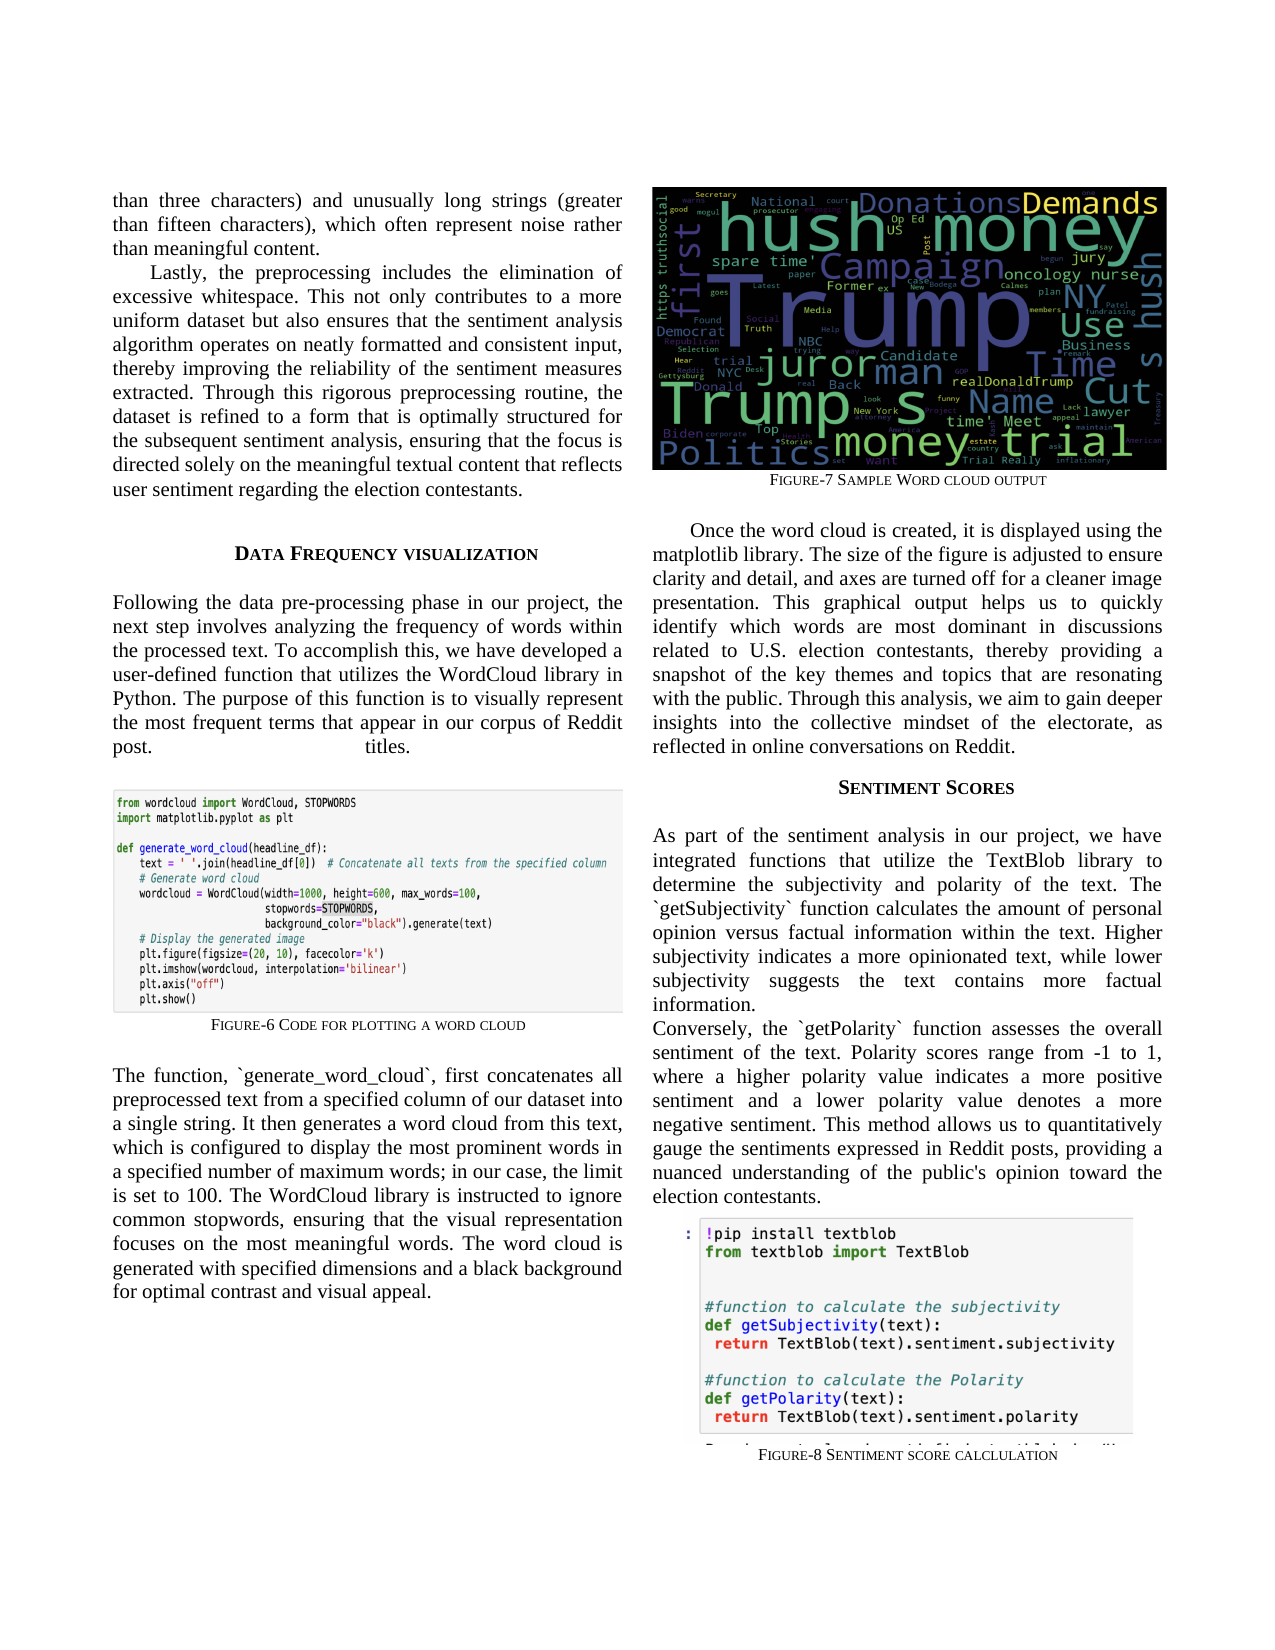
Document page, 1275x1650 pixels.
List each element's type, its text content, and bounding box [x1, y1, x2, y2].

text Once the word cloud is created, it is displayed using the matplotlib library. The size of the figure is adjusted to ensure clarity and detail, and axes are turned off for a cleaner image presentation. This graphical output helps us to quickly identify which words are most dominant in discussions related to U.S. election contestants, thereby providing a snapshot of the key themes and topics that are resonating with the public. Through this analysis, we aim to gain deeper insights into the collective mindset of the electorate, as reflected in online conversations on Reddit. [652, 518, 1163, 758]
subtitle Data Frequency visualization [112, 541, 622, 565]
picture [682, 1208, 1134, 1445]
text Figure-7 Sample Word cloud output [652, 470, 1163, 518]
text Figure-6 Code for plotting a word cloud [112, 1015, 623, 1063]
text Lastly, the preprocessing includes the elimination of excessive whitespace. This not only contributes to a more uniform dataset but also ensures that the sentiment analysis algorithm operates on neatly formatted and consistent input, thereby improving the reliability of the sentiment measures extracted. Through this rigorous preprocessing routine, the dataset is refined to a form that is optimally structured for the subsequent sentiment analysis, ensuring that the focus is directed solely on the meaningful textual content that reflects user sentiment regarding the election contestants. [112, 260, 623, 501]
subtitle Sentiment Scores [652, 775, 1162, 799]
text As part of the sentiment analysis in our project, we have integrated functions that utilize the TextBlob library to determine the subjectivity and polarity of the text. The `getSubjectivity` function calculates the amount of personal opinion versus factual information within the text. Higher subjectivity indicates a more opinionated text, while lower subjectivity suggests the text contains more factual information. [652, 823, 1163, 1016]
text The function, `generate_word_cloud`, first concatenates all preprocessed text from a specified column of our dataset into a single string. It then generates a word cloud from this text, which is configured to display the most prominent words in a specified number of maximum words; in our case, the limit is set to 100. The WordCloud library is instructed to ignore common stopwords, ensuring that the visual representation focuses on the most meaningful words. The word cloud is generated with specified dimensions and a black background for optimal contrast and visual appeal. [112, 1063, 623, 1303]
picture [652, 187, 1167, 470]
text Conversely, the `getPolarity` function assesses the overall sentiment of the text. Polarity scores range from -1 to 1, where a higher polarity value indicates a more positive sentiment and a lower polarity value denotes a more negative sentiment. This method allows us to quantitatively gauge the sentiments expressed in Reddit posts, providing a nuanced understanding of the public's opinion toward the election contestants. [652, 1016, 1163, 1208]
text Following the data pre-processing phase in our project, the next step involves analyzing the frequency of words within the processed text. To accomplish this, we have developed a user-defined function that utilizes the WordCloud library in Python. The purpose of this function is to visually represent the most frequent terms that appear in our corpus of Reddit post. titles. [112, 590, 623, 787]
picture [112, 787, 623, 1015]
